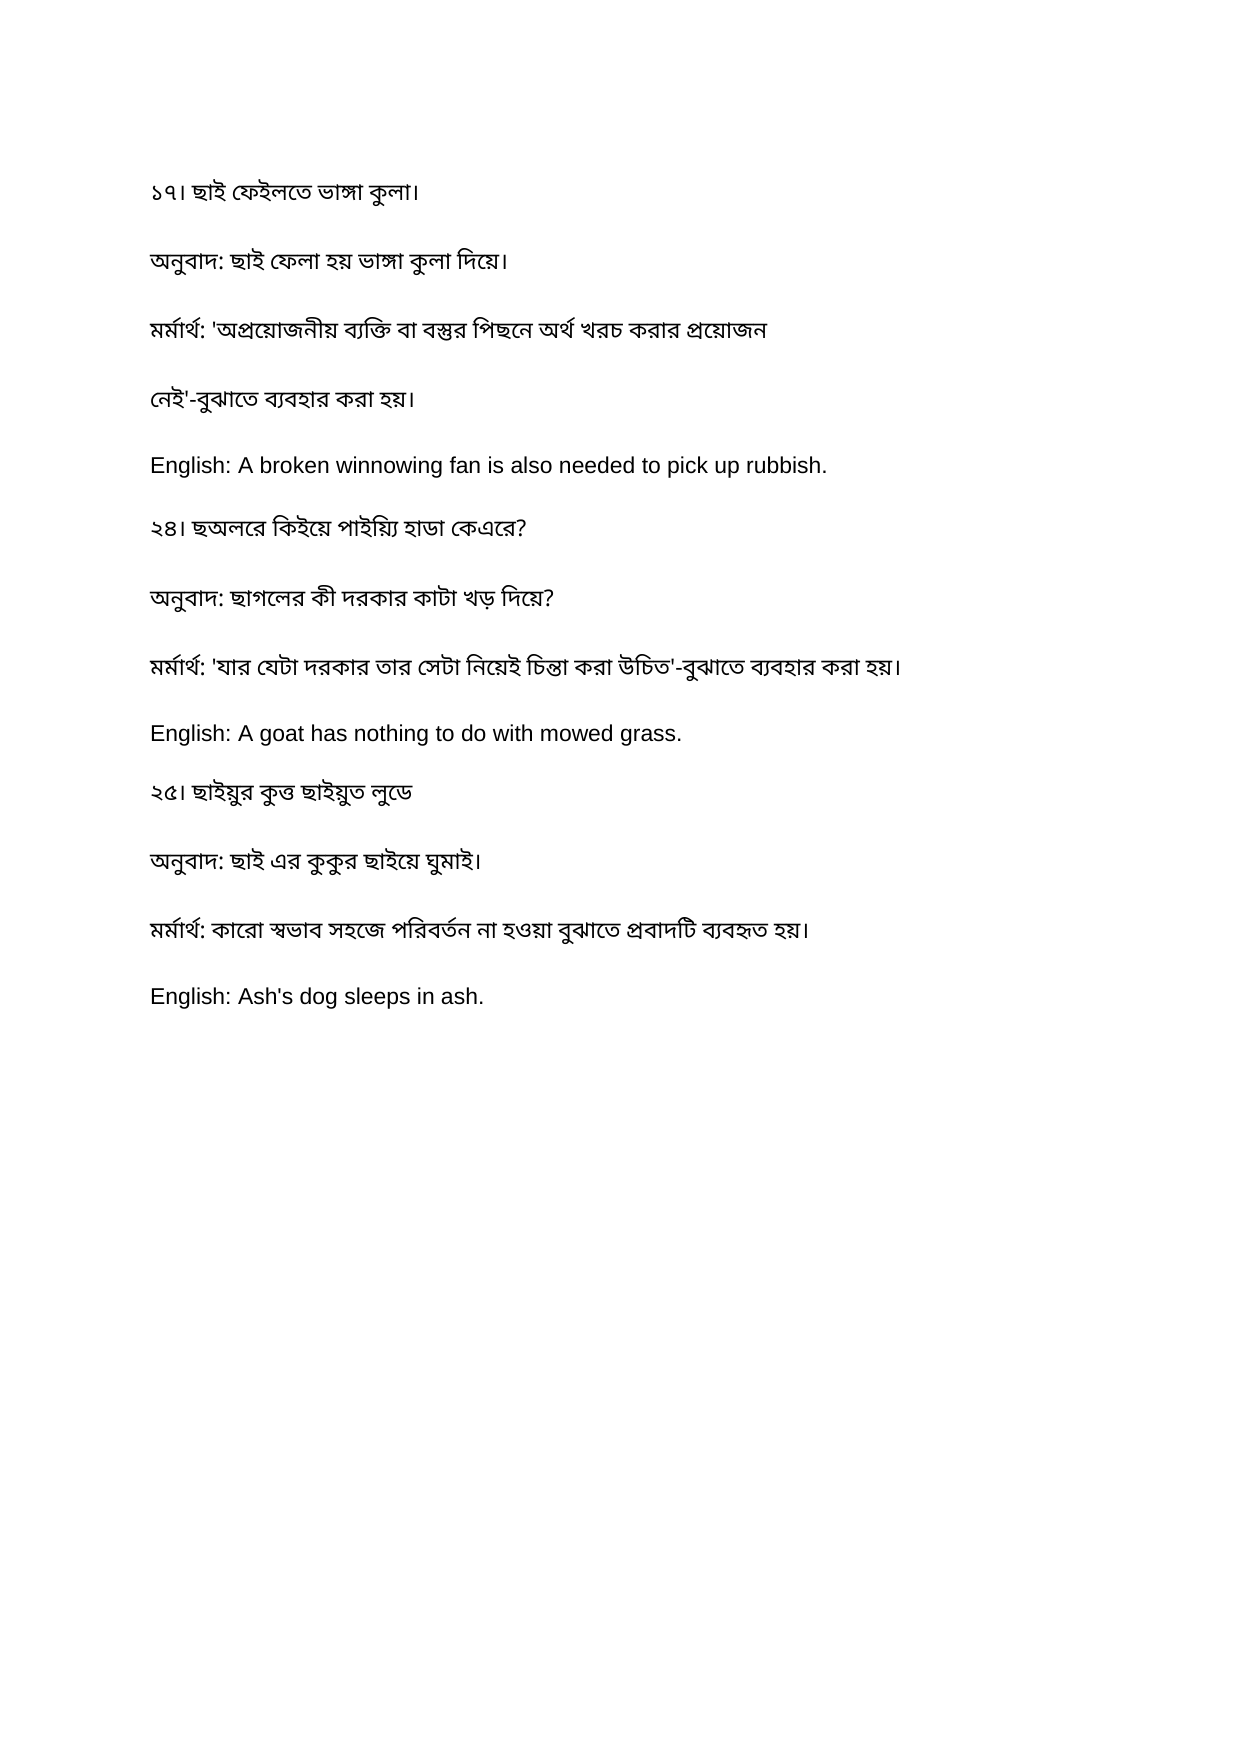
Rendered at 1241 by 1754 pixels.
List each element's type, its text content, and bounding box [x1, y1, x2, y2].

text English: Ash's dog sleeps in ash. [150, 983, 1090, 1009]
text English: A goat has nothing to do with mowed grass. [150, 719, 1090, 746]
text মর্মার্থ: 'অপ্রয়োজনীয় ব্যক্তি বা বস্তুর পিছনে অর্থ খরচ করার প্রয়োজন [150, 314, 1090, 348]
text অনুবাদ: ছাগলের কী দরকার কাটা খড় দিয়ে? [150, 581, 1090, 615]
text মর্মার্থ: 'যার যেটা দরকার তার সেটা নিয়েই চিন্তা করা উচিত'-বুঝাতে ব্যবহার করা হয়। [150, 651, 1090, 684]
text ২৫। ছাইয়ুর কুত্ত ছাইয়ুত লুডে [150, 780, 1090, 810]
text নেই'-বুঝাতে ব্যবহার করা হয়। [150, 383, 1090, 417]
text ১৭। ছাই ফেইলতে ভাঙ্গা কুলা। [150, 180, 1090, 210]
text English: A broken winnowing fan is also needed to pick up rubbish. [150, 452, 1090, 478]
text ২৪। ছঅলরে কিইয়ে পাইয়্যি হাডা কেএরে? [150, 512, 1090, 546]
text অনুবাদ: ছাই এর কুকুর ছাইয়ে ঘুমাই। [150, 844, 1090, 878]
text মর্মার্থ: কারো স্বভাব সহজে পরিবর্তন না হওয়া বুঝাতে প্রবাদটি ব্যবহৃত হয়। [150, 914, 1090, 947]
text অনুবাদ: ছাই ফেলা হয় ভাঙ্গা কুলা দিয়ে। [150, 245, 1090, 279]
